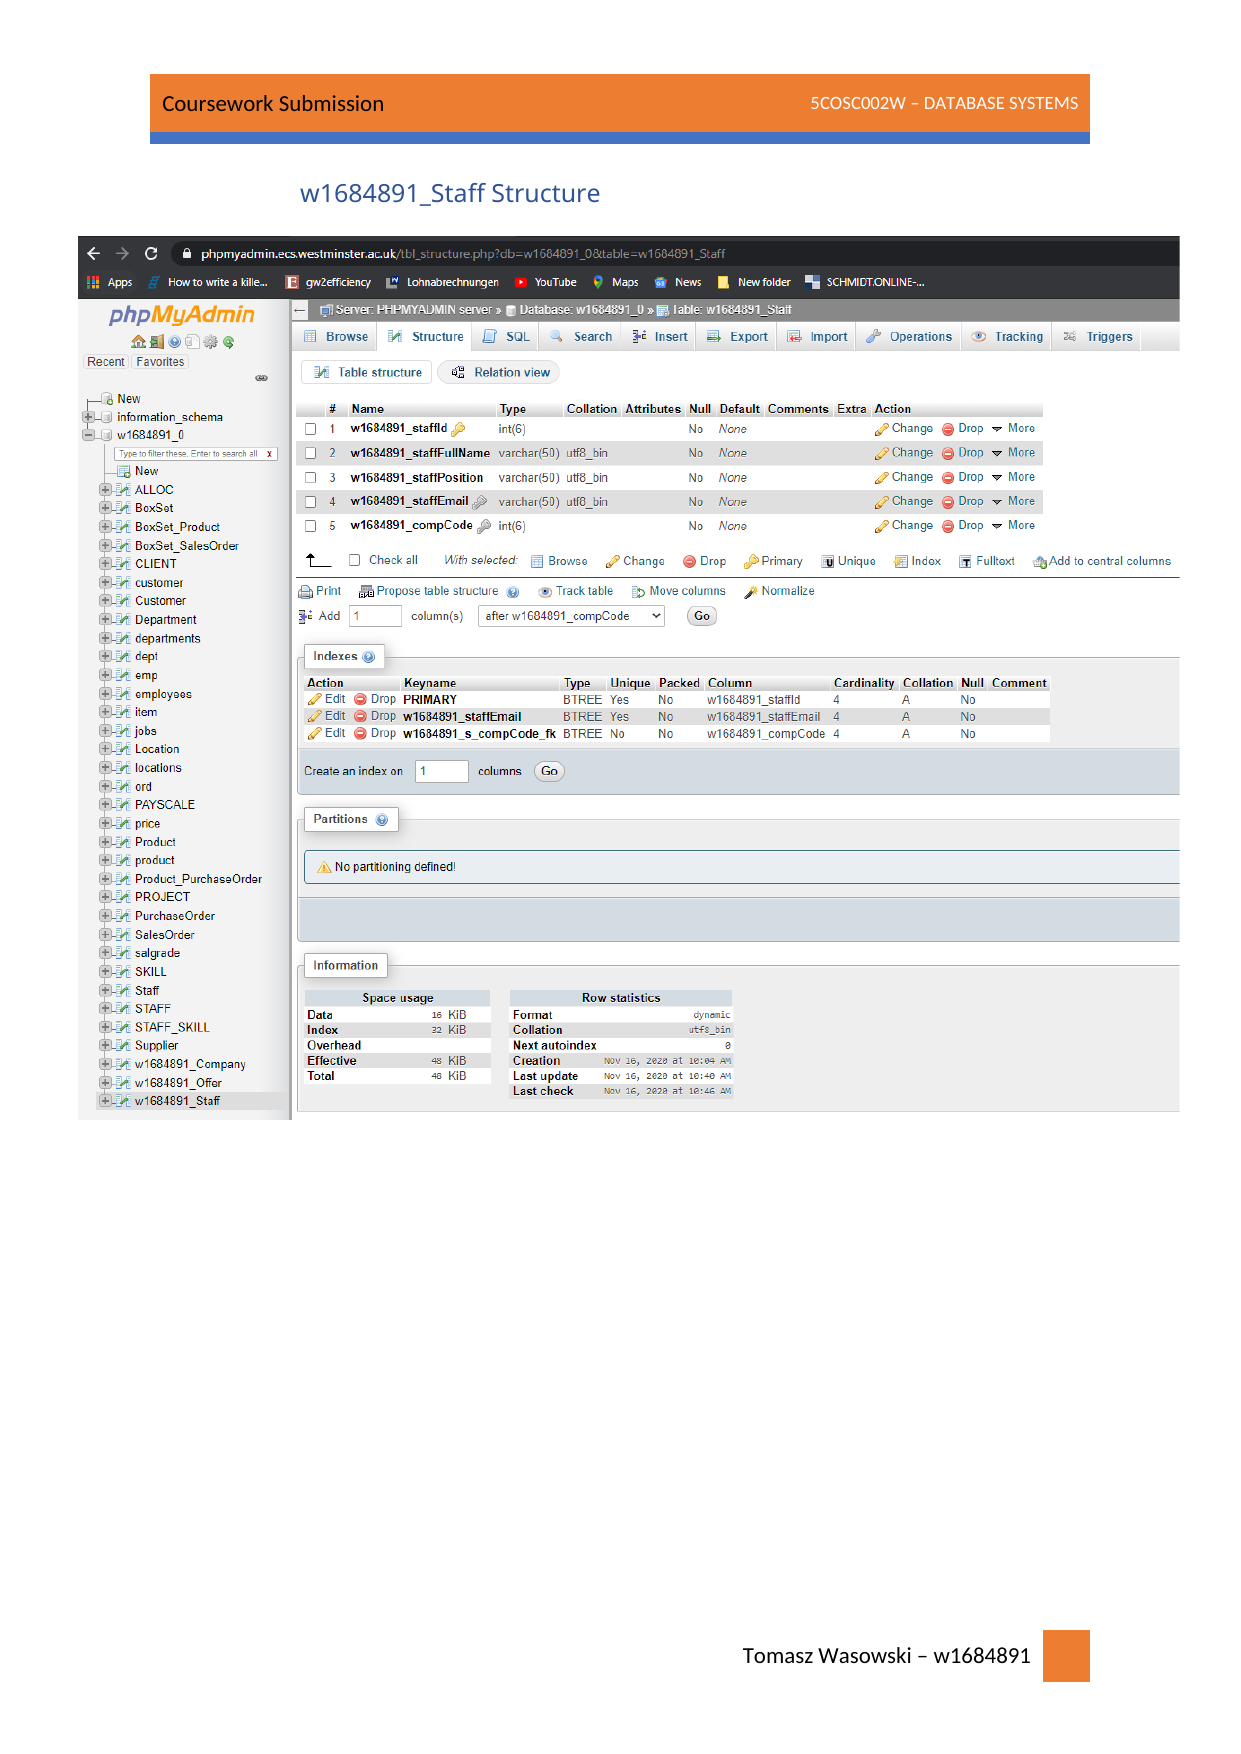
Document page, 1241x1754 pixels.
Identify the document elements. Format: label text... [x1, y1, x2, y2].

subtitle w1684891_Staff Structure [225, 176, 1090, 210]
picture [78, 236, 1180, 1120]
